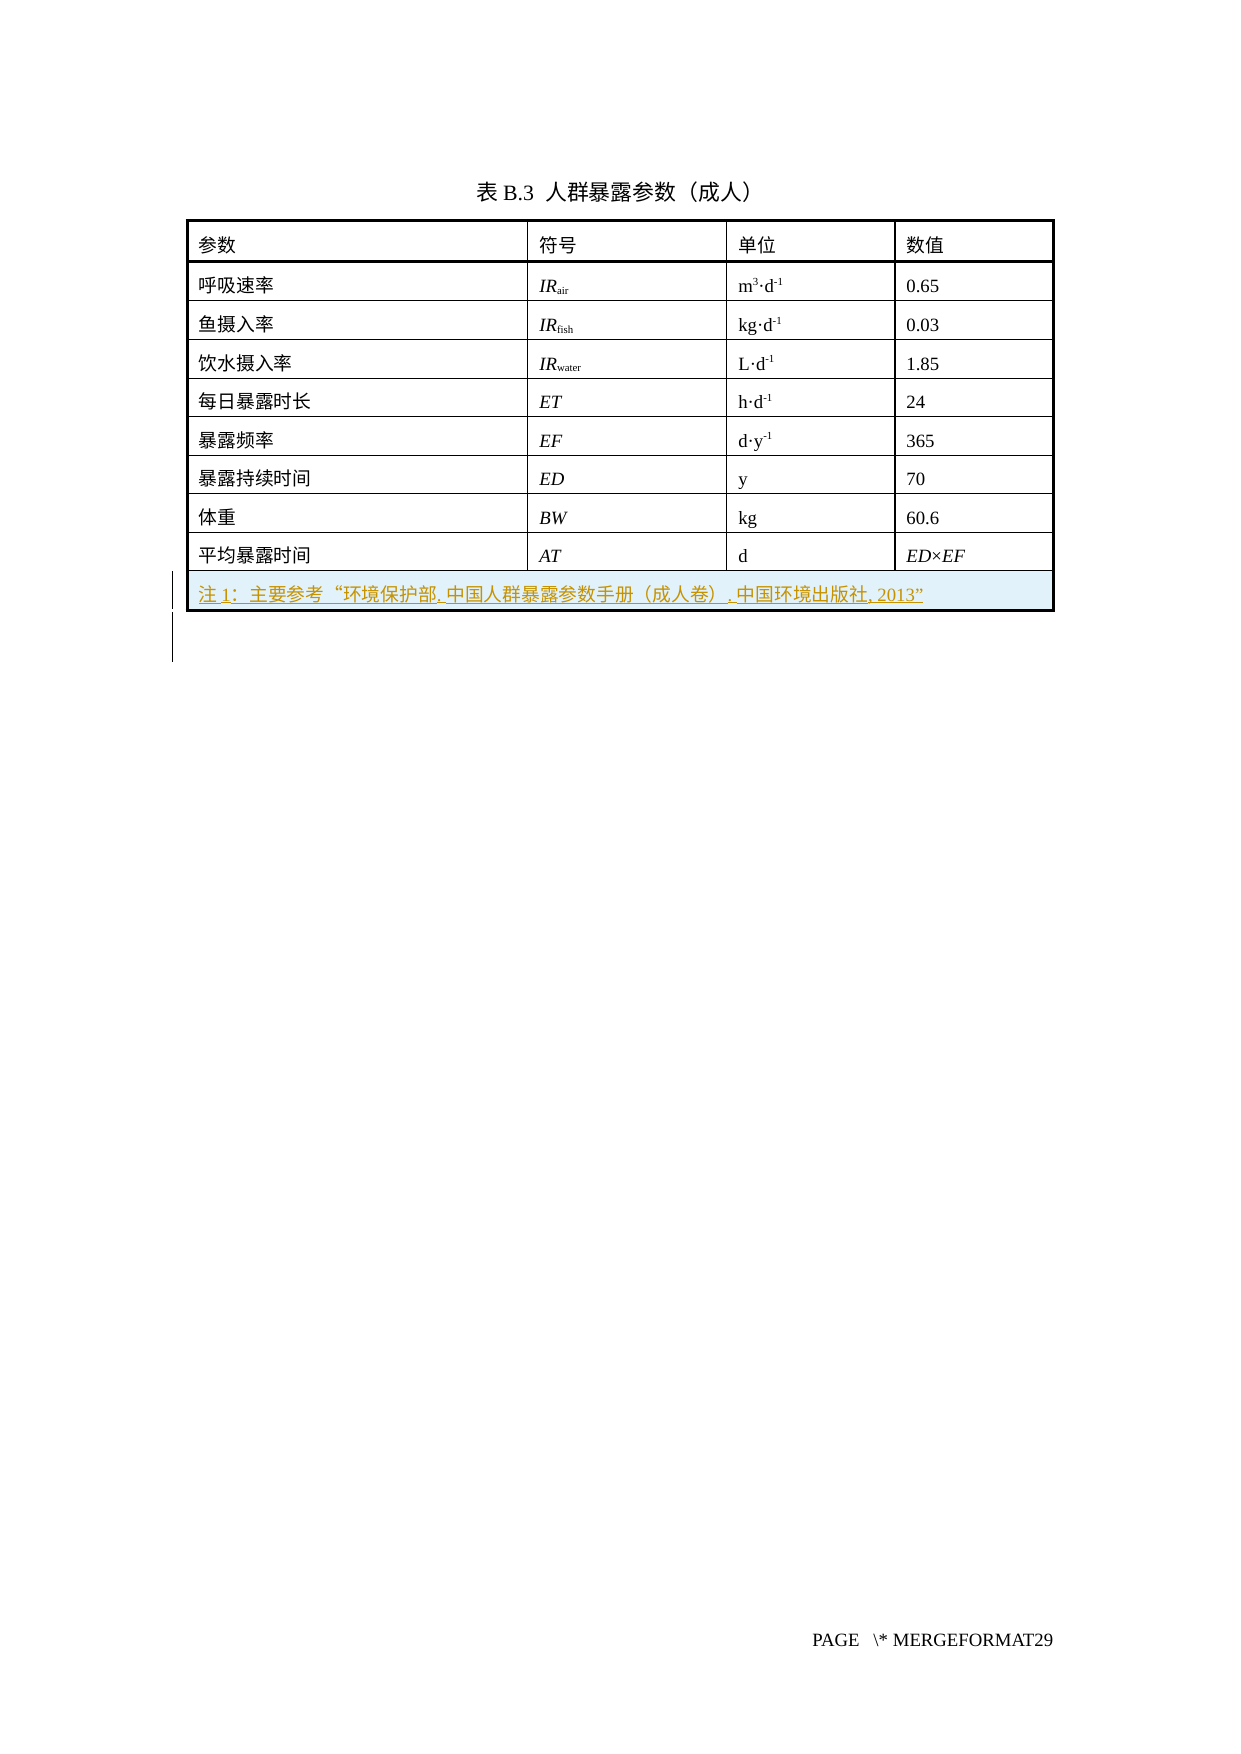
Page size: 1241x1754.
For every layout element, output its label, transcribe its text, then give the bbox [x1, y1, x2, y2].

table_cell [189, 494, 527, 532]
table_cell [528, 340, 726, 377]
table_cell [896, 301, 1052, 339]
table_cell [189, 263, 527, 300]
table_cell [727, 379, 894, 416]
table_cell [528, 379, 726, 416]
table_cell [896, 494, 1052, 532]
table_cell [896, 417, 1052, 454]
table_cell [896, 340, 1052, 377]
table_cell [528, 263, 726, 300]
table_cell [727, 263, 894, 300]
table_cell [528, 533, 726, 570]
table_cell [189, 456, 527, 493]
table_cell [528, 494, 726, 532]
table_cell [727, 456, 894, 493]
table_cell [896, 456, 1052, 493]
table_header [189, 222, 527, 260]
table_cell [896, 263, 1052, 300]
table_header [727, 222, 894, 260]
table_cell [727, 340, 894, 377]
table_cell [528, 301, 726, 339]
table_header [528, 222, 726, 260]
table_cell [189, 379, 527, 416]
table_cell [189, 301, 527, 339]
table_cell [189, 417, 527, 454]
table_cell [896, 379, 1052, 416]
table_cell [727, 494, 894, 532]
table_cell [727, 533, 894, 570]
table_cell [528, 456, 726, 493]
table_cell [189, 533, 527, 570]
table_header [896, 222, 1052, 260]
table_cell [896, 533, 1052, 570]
text 表B.3 人群暴露参数（成人） [187, 175, 1053, 207]
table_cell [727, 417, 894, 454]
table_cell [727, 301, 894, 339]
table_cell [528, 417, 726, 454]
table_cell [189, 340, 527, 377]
